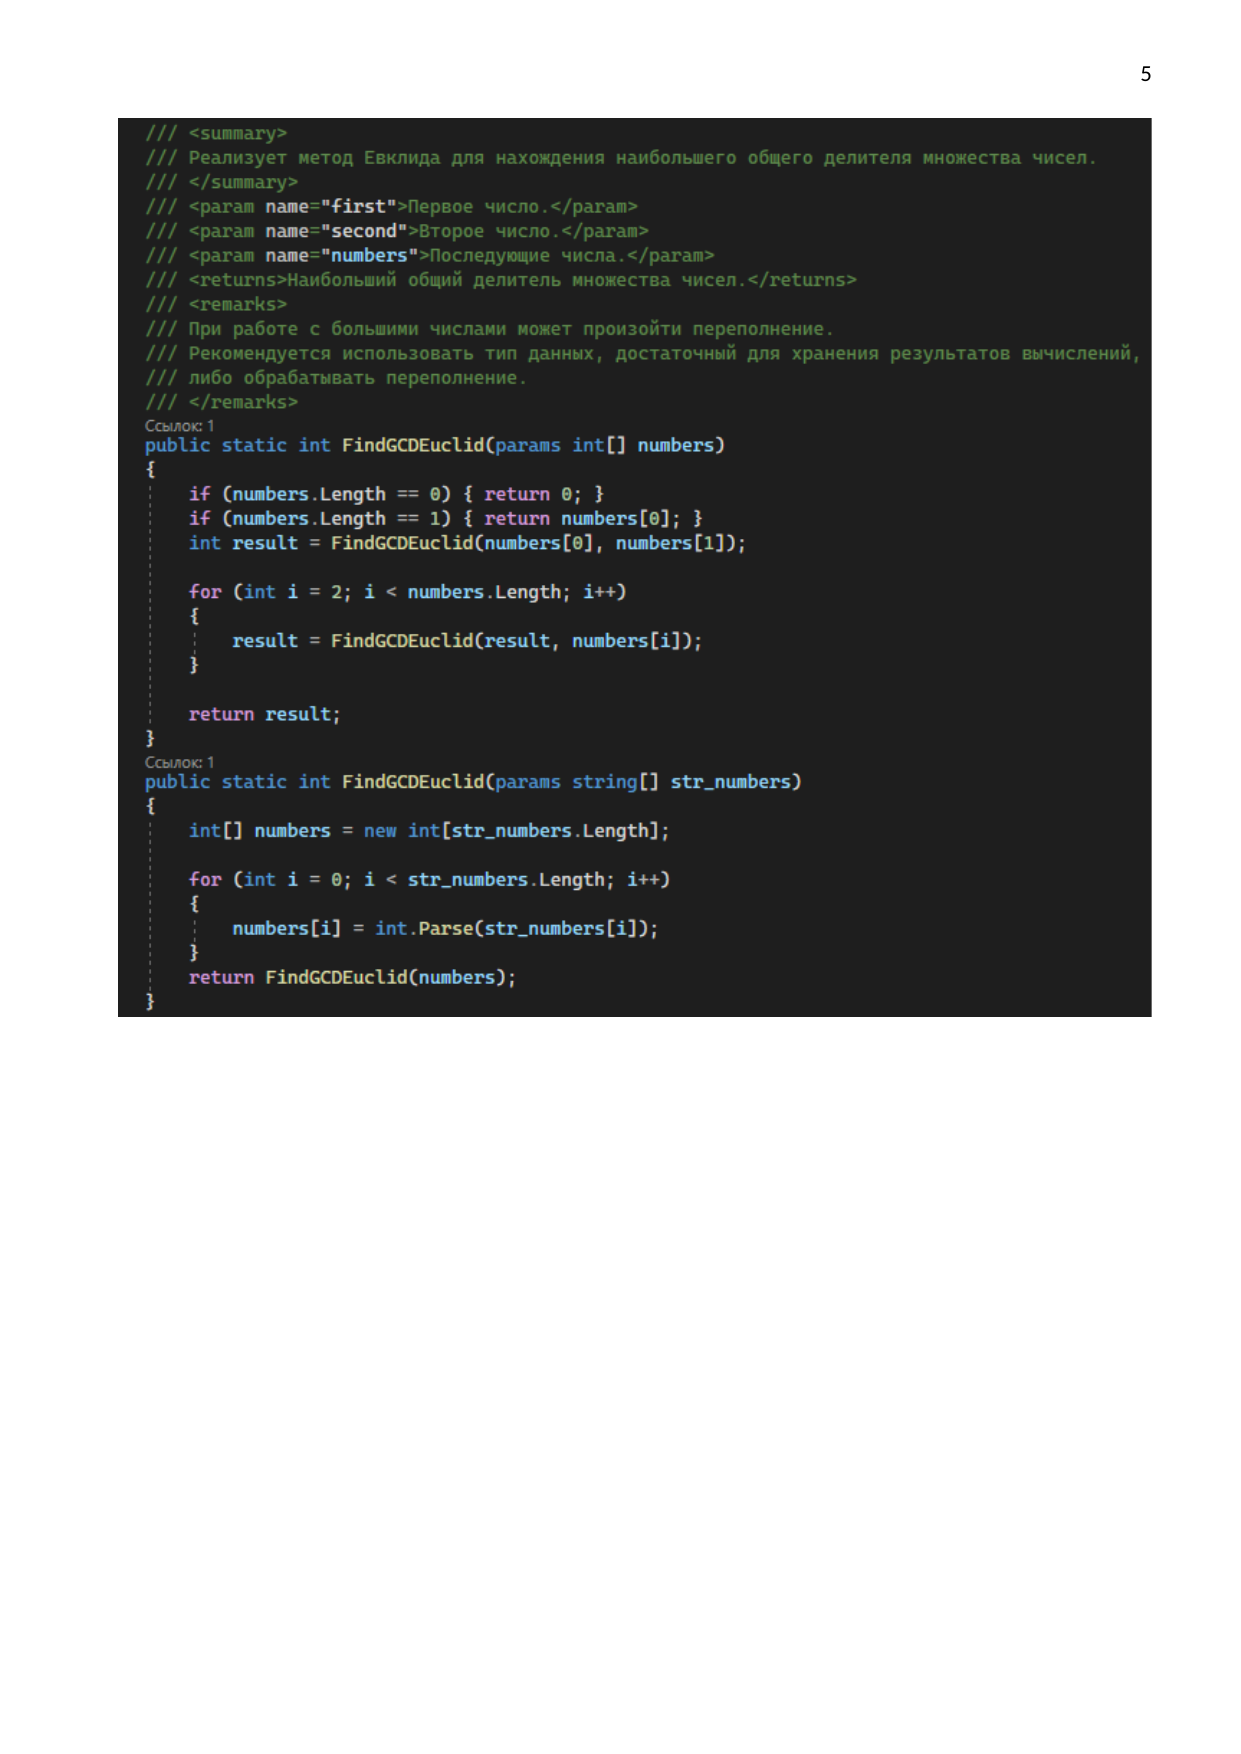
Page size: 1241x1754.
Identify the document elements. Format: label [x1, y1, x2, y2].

picture [118, 118, 1152, 1017]
